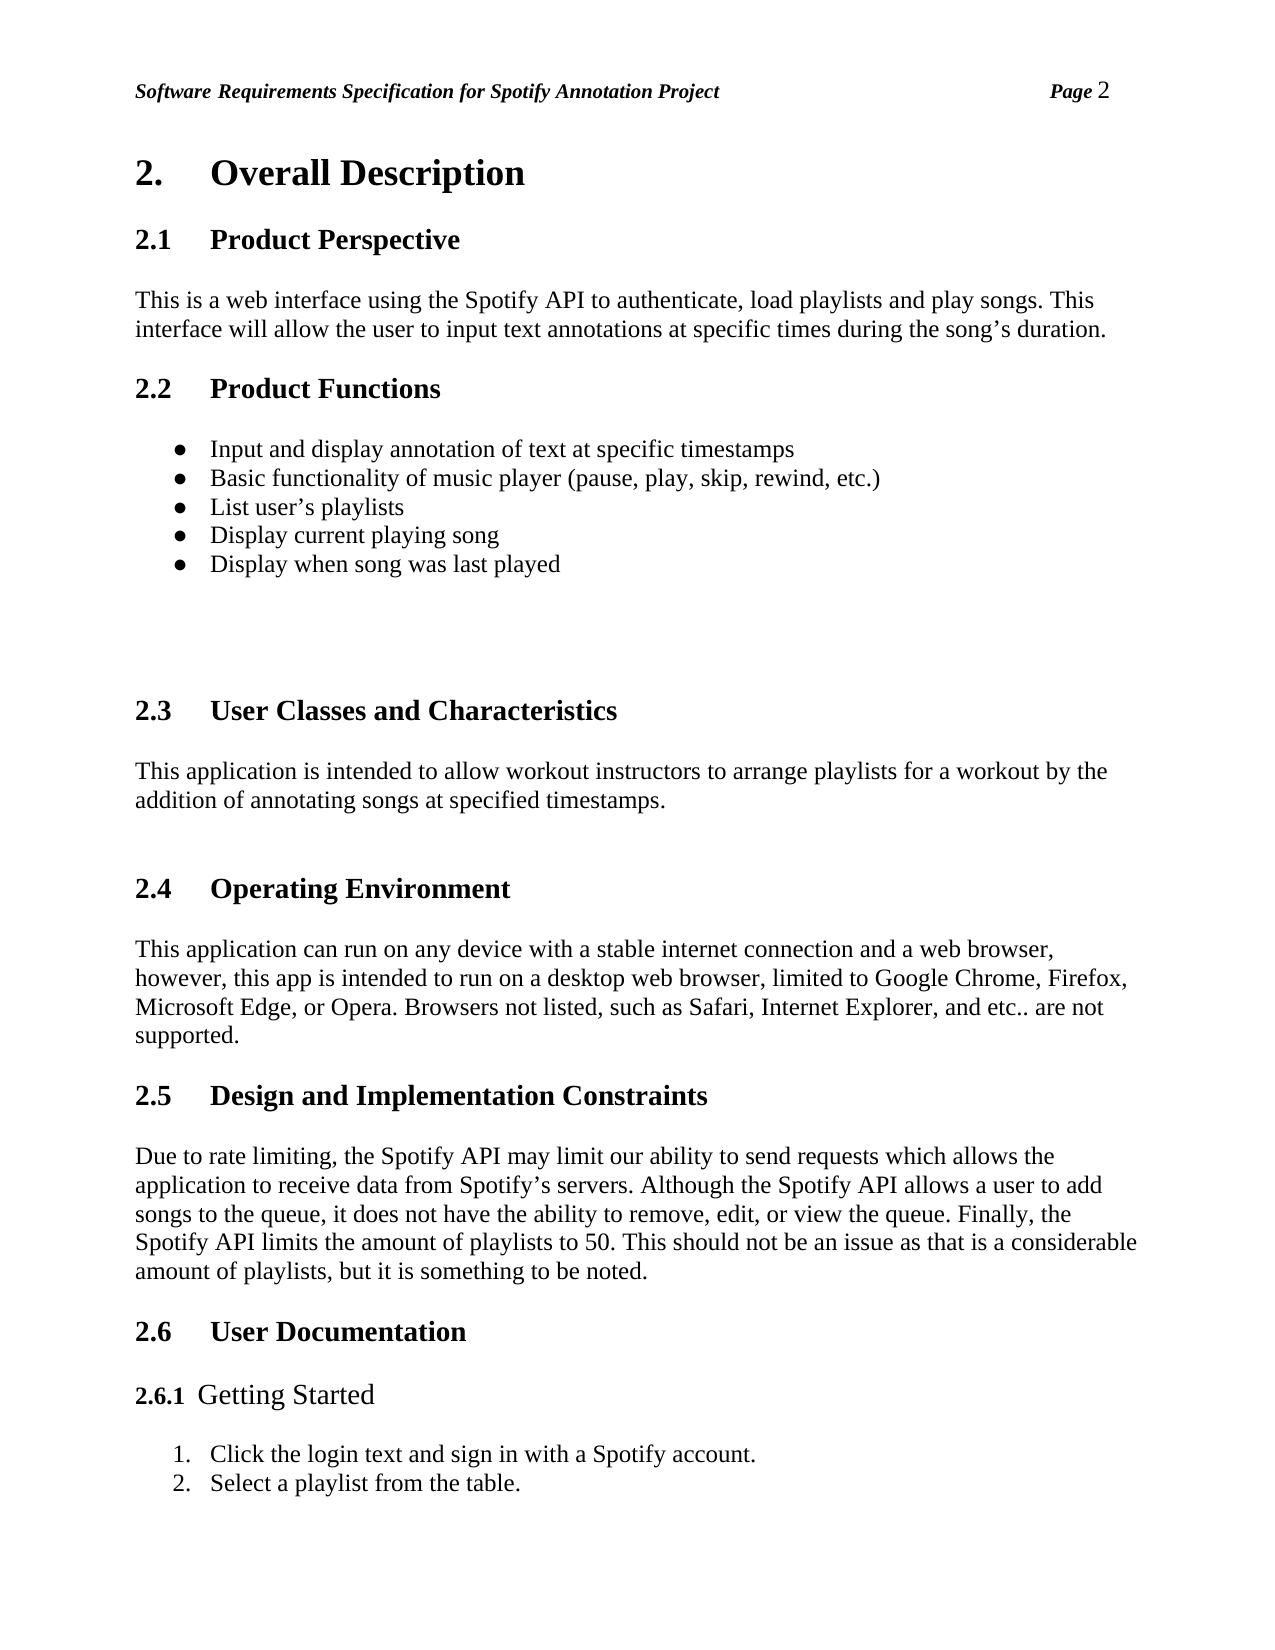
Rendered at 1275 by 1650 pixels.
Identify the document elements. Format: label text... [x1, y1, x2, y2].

subtitle User Classes and Characteristics [135, 693, 1140, 727]
list Basic functionality of music player (pause, play, skip, rewind, etc.) [172, 463, 1140, 492]
list Input and display annotation of text at specific timestamps [172, 434, 1140, 463]
subtitle Product Functions [135, 372, 1140, 405]
list Display current playing song [172, 521, 1140, 549]
subtitle Overall Description [135, 150, 1140, 193]
list Display when song was last played [172, 549, 1140, 578]
subtitle Operating Environment [135, 872, 1140, 905]
text Due to rate limiting, the Spotify API may limit our ability to send requests which allows the application to receive data from Spotify’s servers. Although the Spotify API allows a user to add songs to the queue, it does not have the ability to remove, edit, or view the queue. Finally, the Spotify API limits the amount of playlists to 50. This should not be an issue as that is a considerable amount of playlists, but it is something to be noted. [135, 1141, 1140, 1285]
list Click the login text and sign in with a Spotify account. [172, 1439, 1140, 1468]
subtitle User Documentation [135, 1314, 1140, 1348]
subtitle Design and Implementation Constraints [135, 1078, 1140, 1112]
text 2.6.1 Getting Started [135, 1377, 1140, 1410]
text This application can run on any device with a stable internet connection and a web browser, however, this app is intended to run on a desktop web browser, limited to Google Chrome, Firefox, Microsoft Edge, or Opera. Browsers not listed, such as Safari, Internet Explorer, and etc.. are not supported. [135, 934, 1140, 1049]
list Select a playlist from the table. [172, 1468, 1140, 1497]
list List user’s playlists [172, 492, 1140, 521]
text This application is intended to allow workout instructors to arrange playlists for a workout by the addition of annotating songs at specified timestamps. [135, 756, 1140, 814]
subtitle Product Perspective [135, 222, 1140, 256]
